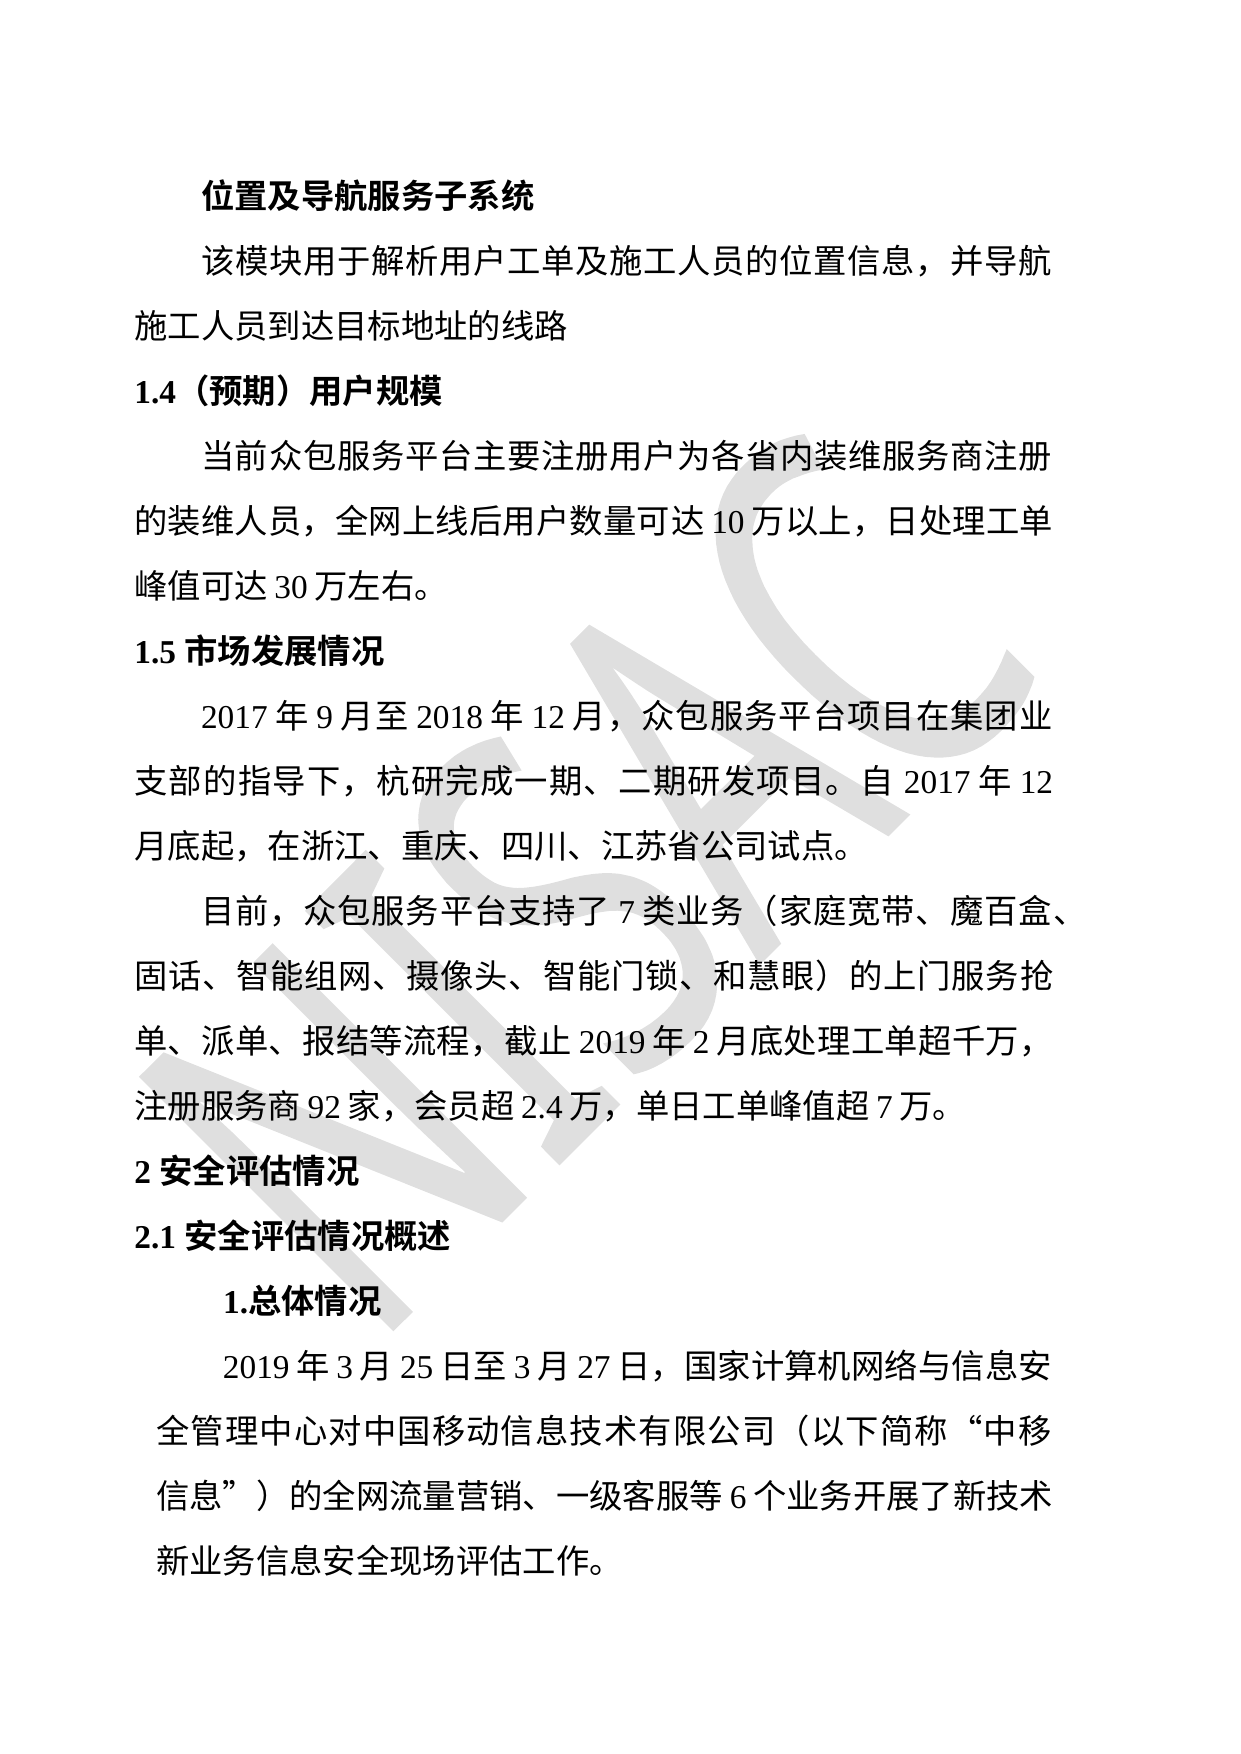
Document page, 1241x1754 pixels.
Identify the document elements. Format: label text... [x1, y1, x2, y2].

text 位置及导航服务子系统 [134, 162, 1053, 227]
text 当前众包服务平台主要注册用户为各省内装维服务商注册的装维人员，全网上线后用户数量可达10万以上，日处理工单峰值可达30万左右。 [134, 422, 1053, 617]
text 1.总体情况 [156, 1267, 1053, 1332]
text 该模块用于解析用户工单及施工人员的位置信息，并导航施工人员到达目标地址的线路 [134, 227, 1053, 357]
text 2019年3月25日至3月27日，国家计算机网络与信息安全管理中心对中国移动信息技术有限公司（以下简称“中移信息”）的全网流量营销、一级客服等6个业务开展了新技术新业务信息安全现场评估工作。 [156, 1332, 1053, 1592]
subtitle 1.5 市场发展情况 [134, 617, 1053, 682]
text 2017年9月至2018年12月，众包服务平台项目在集团业支部的指导下，杭研完成一期、二期研发项目。自2017年12月底起，在浙江、重庆、四川、江苏省公司试点。 [134, 682, 1053, 877]
subtitle 1.4（预期）用户规模 [134, 357, 1053, 422]
text 目前，众包服务平台支持了7类业务（家庭宽带、魔百盒、固话、智能组网、摄像头、智能门锁、和慧眼）的上门服务抢单、派单、报结等流程，截止2019年2月底处理工单超千万，注册服务商92家，会员超2.4万，单日工单峰值超7万。 [134, 877, 1053, 1137]
subtitle 2 安全评估情况 [134, 1137, 1053, 1202]
subtitle 2.1 安全评估情况概述 [134, 1202, 1053, 1267]
